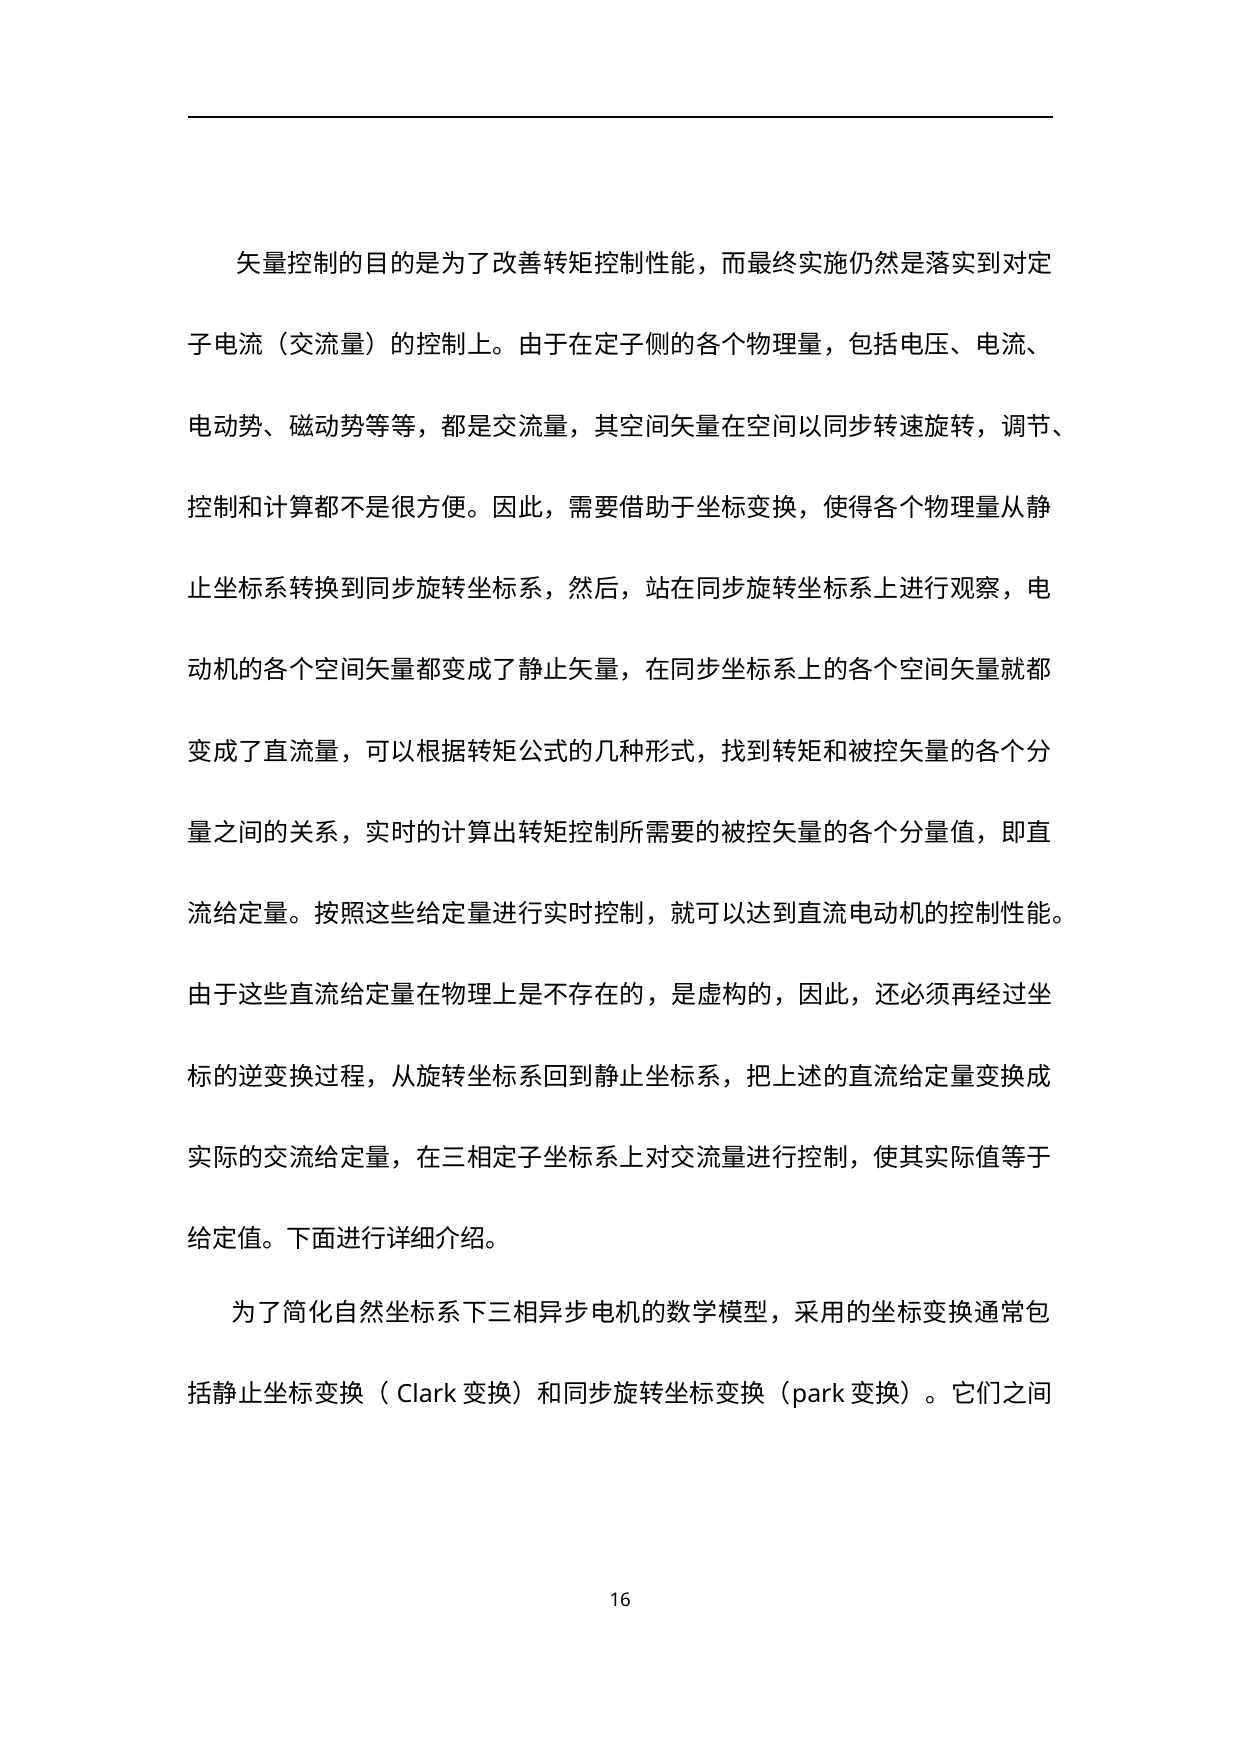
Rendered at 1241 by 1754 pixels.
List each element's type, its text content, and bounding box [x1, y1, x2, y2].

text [187, 1278, 1053, 1424]
text 矢量控制的目的是为了改善转矩控制性能，而最终实施仍然是落实到对定子电流（交流量）的控制上。由于在定子侧的各个物理量，包括电压、电流、电动势、磁动势等等，都是交流量，其空间矢量在空间以同步转速旋转，调节、控制和计算都不是很方便。因此，需要借助于坐标变换，使得各个物理量从静止坐标系转换到同步旋转坐标系，然后，站在同步旋转坐标系上进行观察，电动机的各个空间矢量都变成了静止矢量，在同步坐标系上的各个空间矢量就都变成了直流量，可以根据转矩公式的几种形式，找到转矩和被控矢量的各个分量之间的关系，实时的计算出转矩控制所需要的被控矢量的各个分量值，即直流给定量。按照这些给定量进行实时控制，就可以达到直流电动机的控制性能。由于这些直流给定量在物理上是不存在的，是虚构的，因此，还必须再经过坐标的逆变换过程，从旋转坐标系回到静止坐标系，把上述的直流给定量变换成实际的交流给定量，在三相定子坐标系上对交流量进行控制，使其实际值等于给定值。下面进行详细介绍。 [187, 229, 1053, 1269]
